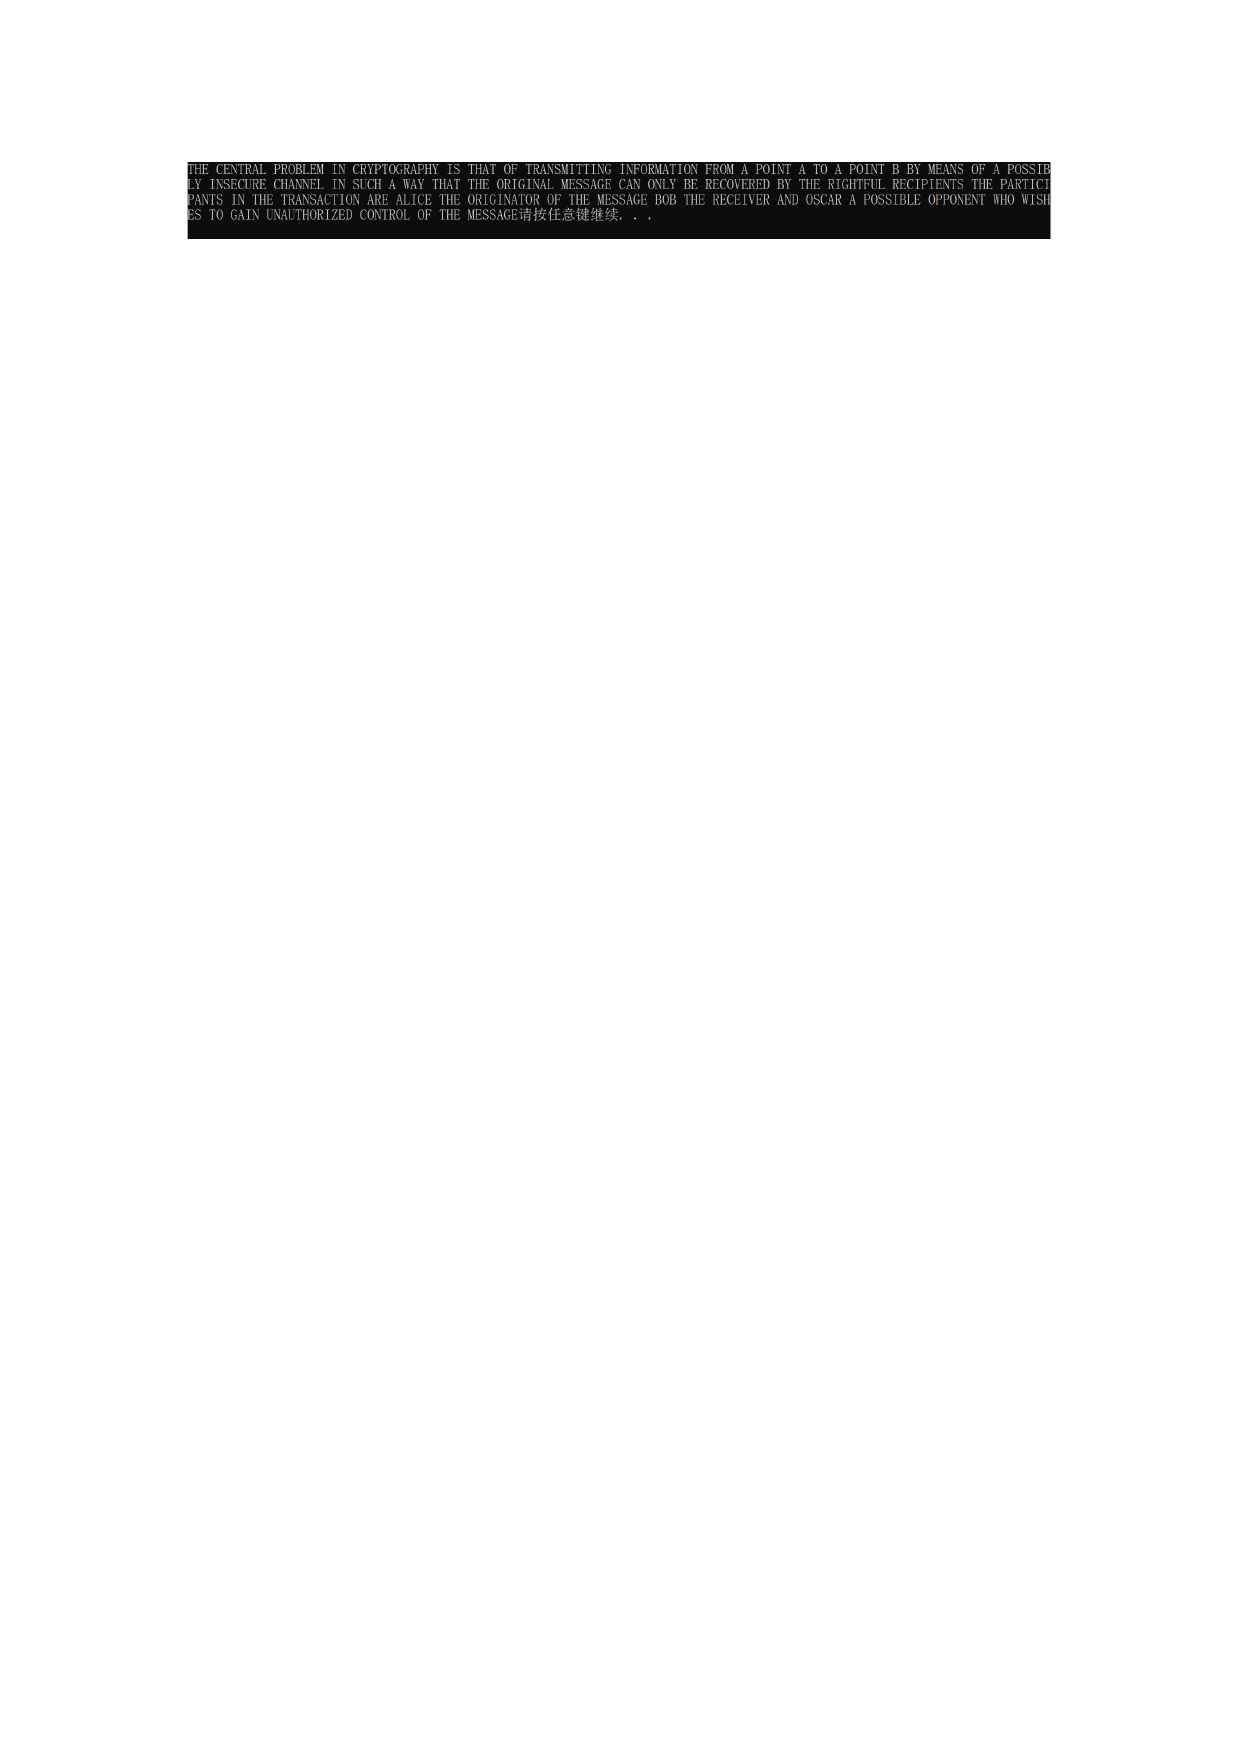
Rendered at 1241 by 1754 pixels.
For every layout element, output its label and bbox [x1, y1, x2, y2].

picture [187, 162, 1052, 239]
